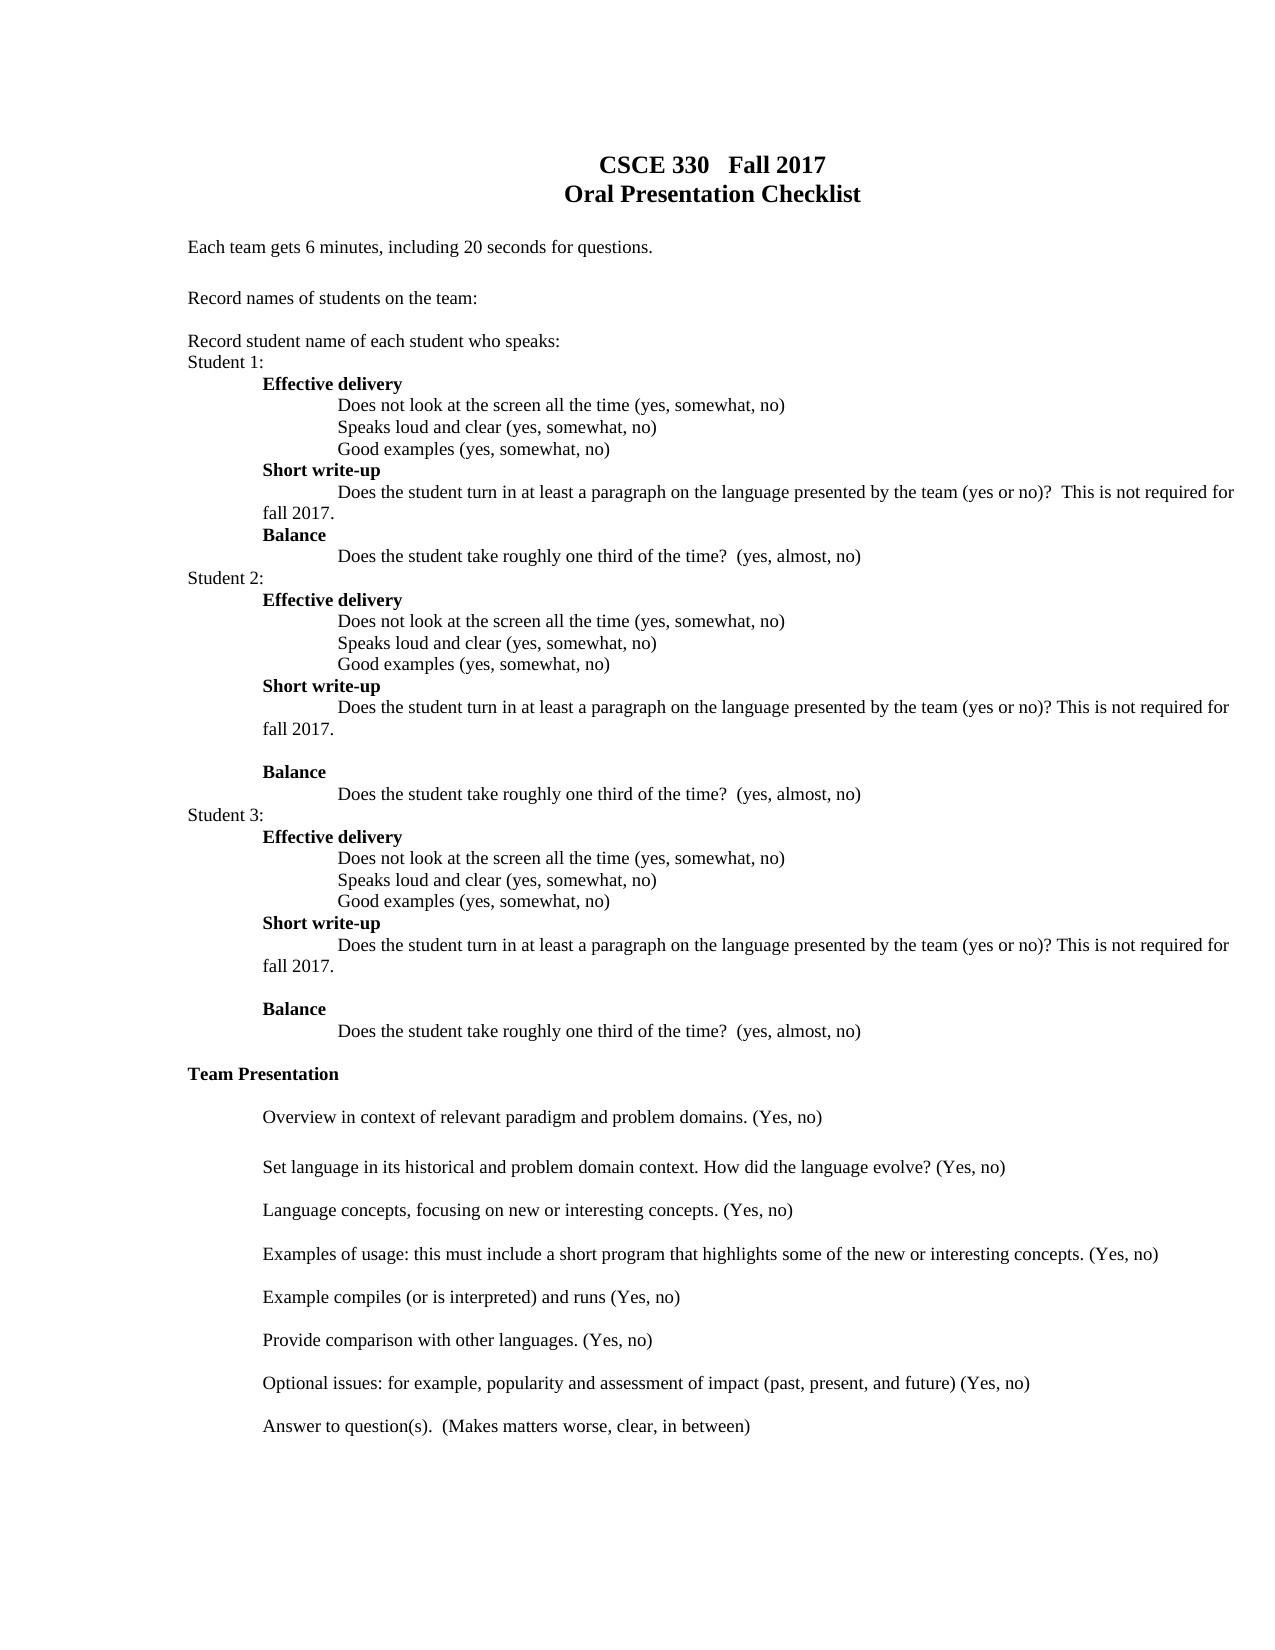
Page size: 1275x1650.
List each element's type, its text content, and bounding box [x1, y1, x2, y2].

text Good examples (yes, somewhat, no) [187, 437, 1237, 459]
text Oral Presentation Checklist [187, 179, 1237, 207]
text Set language in its historical and problem domain context. How did the language evolve? (Yes, no) [187, 1156, 1237, 1178]
text Does the student take roughly one third of the time? (yes, almost, no) [337, 545, 1237, 567]
text Balance [187, 998, 1237, 1020]
text Good examples (yes, somewhat, no) [187, 890, 1237, 912]
text Examples of usage: this must include a short program that highlights some of the new or interesting concepts. (Yes, no) [187, 1242, 1237, 1264]
text Provide comparison with other languages. (Yes, no) [187, 1329, 1237, 1350]
text Student 2: [187, 567, 1237, 588]
text Optional issues: for example, popularity and assessment of impact (past, present, and future) (Yes, no) [187, 1372, 1237, 1393]
text Answer to question(s). (Makes matters worse, clear, in between) [187, 1415, 1237, 1437]
text Record student name of each student who speaks: [187, 330, 1237, 351]
text Student 1: [187, 351, 1237, 373]
text Does the student take roughly one third of the time? (yes, almost, no) [337, 1020, 1237, 1041]
text Good examples (yes, somewhat, no) [187, 653, 1237, 675]
text Does not look at the screen all the time (yes, somewhat, no) [187, 847, 1237, 869]
text Example compiles (or is interpreted) and runs (Yes, no) [187, 1286, 1237, 1307]
text Effective delivery [187, 588, 1237, 610]
text Short write-up [262, 675, 1237, 696]
text Does not look at the screen all the time (yes, somewhat, no) [187, 394, 1237, 416]
text Does the student take roughly one third of the time? (yes, almost, no) [337, 782, 1237, 804]
text Effective delivery [187, 373, 1237, 394]
text Speaks loud and clear (yes, somewhat, no) [187, 869, 1237, 890]
text Each team gets 6 minutes, including 20 seconds for questions. [187, 236, 1237, 258]
text Does the student turn in at least a paragraph on the language presented by the team (yes or no)? This is not required for fall 2017. [262, 933, 1237, 977]
text Language concepts, focusing on new or interesting concepts. (Yes, no) [187, 1199, 1237, 1221]
text Short write-up [262, 459, 1237, 481]
text Does the student turn in at least a paragraph on the language presented by the team (yes or no)? This is not required for fall 2017. [262, 481, 1237, 524]
text Speaks loud and clear (yes, somewhat, no) [187, 416, 1237, 437]
text Does not look at the screen all the time (yes, somewhat, no) [187, 610, 1237, 632]
text Balance [187, 761, 1237, 782]
text Record names of students on the team: [187, 287, 1237, 308]
title CSCE 330 Fall 2017 [187, 150, 1237, 179]
text Speaks loud and clear (yes, somewhat, no) [187, 632, 1237, 653]
text Short write-up [262, 912, 1237, 933]
text Effective delivery [187, 826, 1237, 847]
text Overview in context of relevant paradigm and problem domains. (Yes, no) [187, 1106, 1237, 1127]
text Does the student turn in at least a paragraph on the language presented by the team (yes or no)? This is not required for fall 2017. [262, 696, 1237, 739]
text Student 3: [187, 804, 1237, 826]
text Team Presentation [187, 1063, 1237, 1084]
text Balance [187, 524, 1237, 545]
